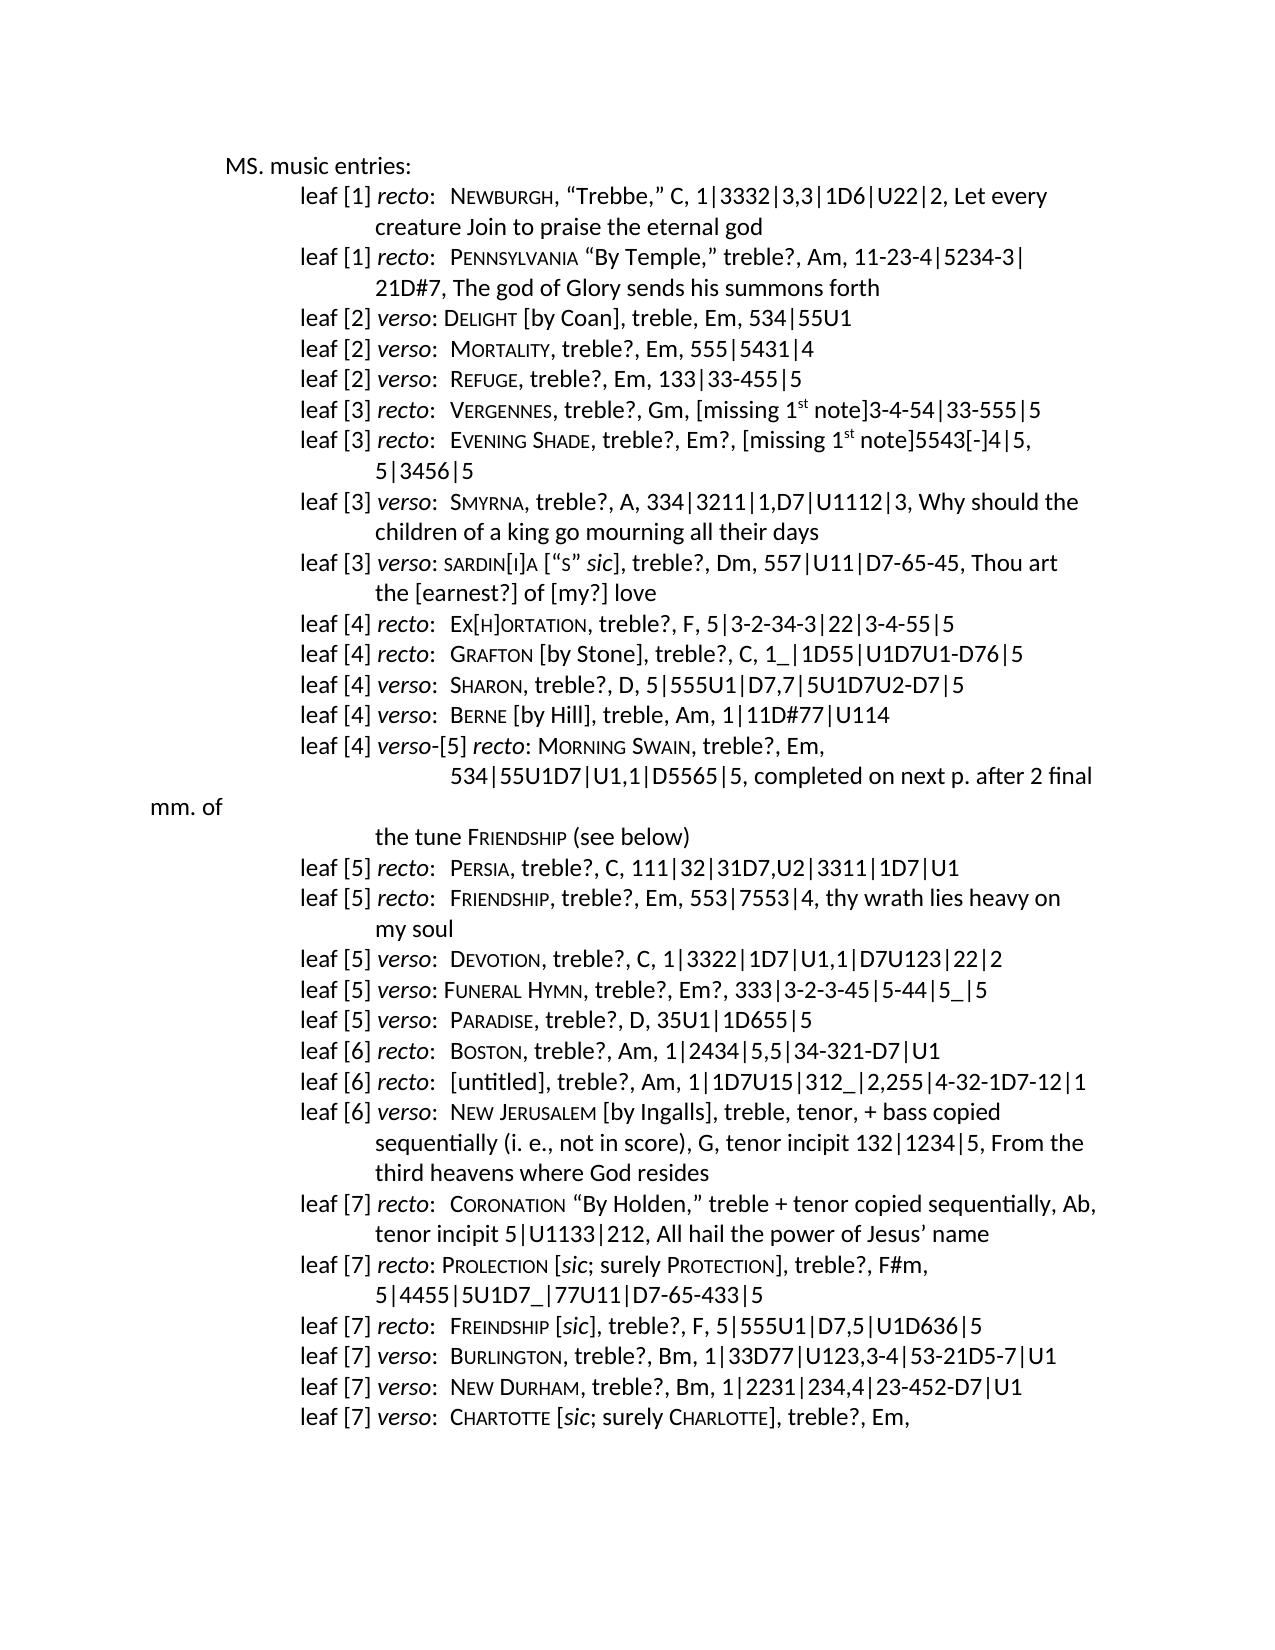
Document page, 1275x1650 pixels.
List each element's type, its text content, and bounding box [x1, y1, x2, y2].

text leaf [3] verso: sardin[i]a [“s” sic], treble?, Dm, 557|U11|D7-65-45, Thou art [150, 547, 1125, 577]
text leaf [2] verso: Delight [by Coan], treble, Em, 534|55U1 [150, 303, 1125, 333]
text leaf [3] recto: Vergennes, treble?, Gm, [missing 1st note]3-4-54|33-555|5 [150, 394, 1125, 425]
text leaf [7] recto: Prolection [sic; surely Protection], treble?, F#m, [150, 1249, 1125, 1279]
text leaf [2] verso: Mortality, treble?, Em, 555|5431|4 [150, 333, 1125, 364]
text leaf [3] recto: Evening Shade, treble?, Em?, [missing 1st note]5543[-]4|5, 5|3456|5 [150, 425, 1125, 486]
text leaf [5] recto: Persia, treble?, C, 111|32|31D7,U2|3311|1D7|U1 [150, 852, 1125, 882]
text tenor incipit 5|U1133|212, All hail the power of Jesus’ name [150, 1218, 1125, 1249]
text creature Join to praise the eternal god [150, 211, 1125, 242]
text my soul [150, 913, 1125, 943]
text leaf [7] recto: Coronation “By Holden,” treble + tenor copied sequentially, Ab, [150, 1188, 1125, 1218]
text third heavens where God resides [150, 1157, 1125, 1188]
text leaf [4] verso: Sharon, treble?, D, 5|555U1|D7,7|5U1D7U2-D7|5 [150, 669, 1125, 699]
text leaf [7] recto: Freindship [sic], treble?, F, 5|555U1|D7,5|U1D636|5 [150, 1310, 1125, 1340]
text leaf [4] verso-[5] recto: Morning Swain, treble?, Em, 534|55U1D7|U1,1|D5565|5, completed on next p. after 2 final mm. of [150, 730, 1125, 821]
text leaf [1] recto: Newburgh, “Trebbe,” C, 1|3332|3,3|1D6|U22|2, Let every [150, 181, 1125, 211]
text leaf [5] verso: Funeral Hymn, treble?, Em?, 333|3-2-3-45|5-44|5_|5 [150, 974, 1125, 1004]
text leaf [7] verso: Chartotte [sic; surely Charlotte], treble?, Em, [150, 1401, 1125, 1432]
text the tune Friendship (see below) [150, 821, 1125, 852]
text leaf [5] recto: Friendship, treble?, Em, 553|7553|4, thy wrath lies heavy on [150, 882, 1125, 913]
text leaf [7] verso: Burlington, treble?, Bm, 1|33D77|U123,3-4|53-21D5-7|U1 [150, 1340, 1125, 1371]
text sequentially (i. e., not in score), G, tenor incipit 132|1234|5, From the [150, 1127, 1125, 1157]
text leaf [6] verso: New Jerusalem [by Ingalls], treble, tenor, + bass copied [150, 1096, 1125, 1127]
text leaf [6] recto: Boston, treble?, Am, 1|2434|5,5|34-321-D7|U1 [150, 1035, 1125, 1066]
text leaf [1] recto: Pennsylvania “By Temple,” treble?, Am, 11-23-4|5234-3| [150, 242, 1125, 272]
text children of a king go mourning all their days [150, 516, 1125, 547]
text the [earnest?] of [my?] love [150, 577, 1125, 608]
text leaf [5] verso: Devotion, treble?, C, 1|3322|1D7|U1,1|D7U123|22|2 [150, 943, 1125, 974]
text leaf [7] verso: New Durham, treble?, Bm, 1|2231|234,4|23-452-D7|U1 [150, 1371, 1125, 1401]
text leaf [4] recto: Grafton [by Stone], treble?, C, 1_|1D55|U1D7U1-D76|5 [150, 638, 1125, 669]
text MS. music entries: [150, 150, 1125, 181]
text leaf [4] recto: Ex[h]ortation, treble?, F, 5|3-2-34-3|22|3-4-55|5 [150, 608, 1125, 638]
text leaf [2] verso: Refuge, treble?, Em, 133|33-455|5 [150, 364, 1125, 394]
text leaf [4] verso: Berne [by Hill], treble, Am, 1|11D#77|U114 [150, 699, 1125, 730]
text leaf [5] verso: Paradise, treble?, D, 35U1|1D655|5 [150, 1004, 1125, 1035]
text leaf [6] recto: [untitled], treble?, Am, 1|1D7U15|312_|2,255|4-32-1D7-12|1 [150, 1066, 1125, 1096]
text 21D#7, The god of Glory sends his summons forth [150, 272, 1125, 303]
text leaf [3] verso: Smyrna, treble?, A, 334|3211|1,D7|U1112|3, Why should the [150, 486, 1125, 516]
text 5|4455|5U1D7_|77U11|D7-65-433|5 [150, 1279, 1125, 1310]
